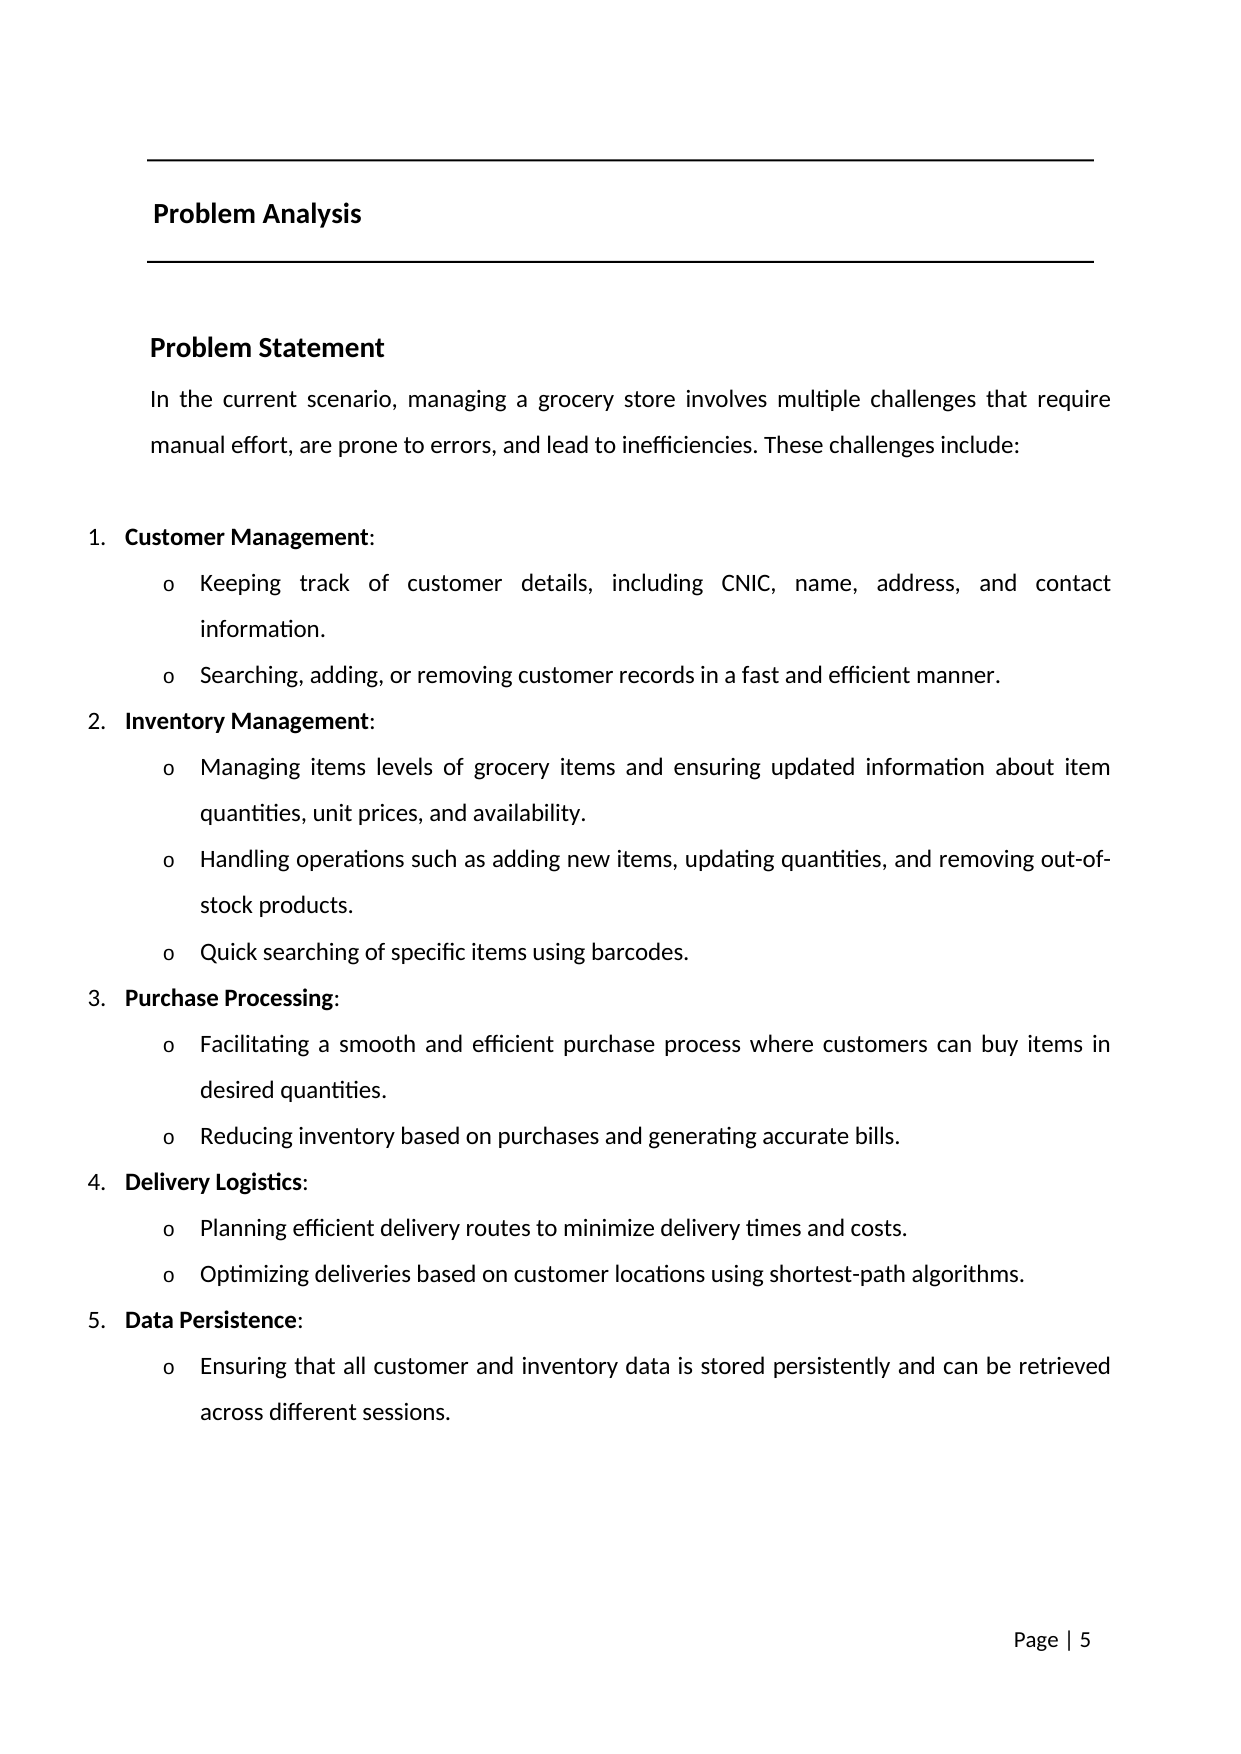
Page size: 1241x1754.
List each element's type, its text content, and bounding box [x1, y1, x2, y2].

text In the current scenario, managing a grocery store involves multiple challenges that require manual effort, are prone to errors, and lead to inefficiencies. These challenges include: [150, 383, 1112, 460]
list Data Persistence: [87, 1304, 1112, 1334]
list Delivery Logistics: [87, 1166, 1112, 1196]
list Ensuring that all customer and inventory data is stored persistently and can be retrieved across different sessions. [162, 1350, 1112, 1427]
list Inventory Management: [87, 705, 1112, 736]
list Managing items levels of grocery items and ensuring updated information about item quantities, unit prices, and availability. [162, 751, 1112, 828]
list Facilitating a smooth and efficient purchase process where customers can buy items in desired quantities. [162, 1028, 1112, 1104]
list Quick searching of specific items using barcodes. [162, 936, 1112, 966]
list Handling operations such as adding new items, updating quantities, and removing out-of-stock products. [162, 843, 1112, 920]
list Customer Management: [87, 521, 1112, 552]
list Purchase Processing: [87, 982, 1112, 1012]
list Reducing inventory based on purchases and generating accurate bills. [162, 1120, 1112, 1150]
list Searching, adding, or removing customer records in a fast and efficient manner. [162, 659, 1112, 690]
list Keeping track of customer details, including CNIC, name, address, and contact information. [162, 567, 1112, 644]
list Optimizing deliveries based on customer locations using shortest-path algorithms. [162, 1258, 1112, 1288]
text Problem Statement [150, 329, 1112, 365]
list Planning efficient delivery routes to minimize delivery times and costs. [162, 1212, 1112, 1242]
